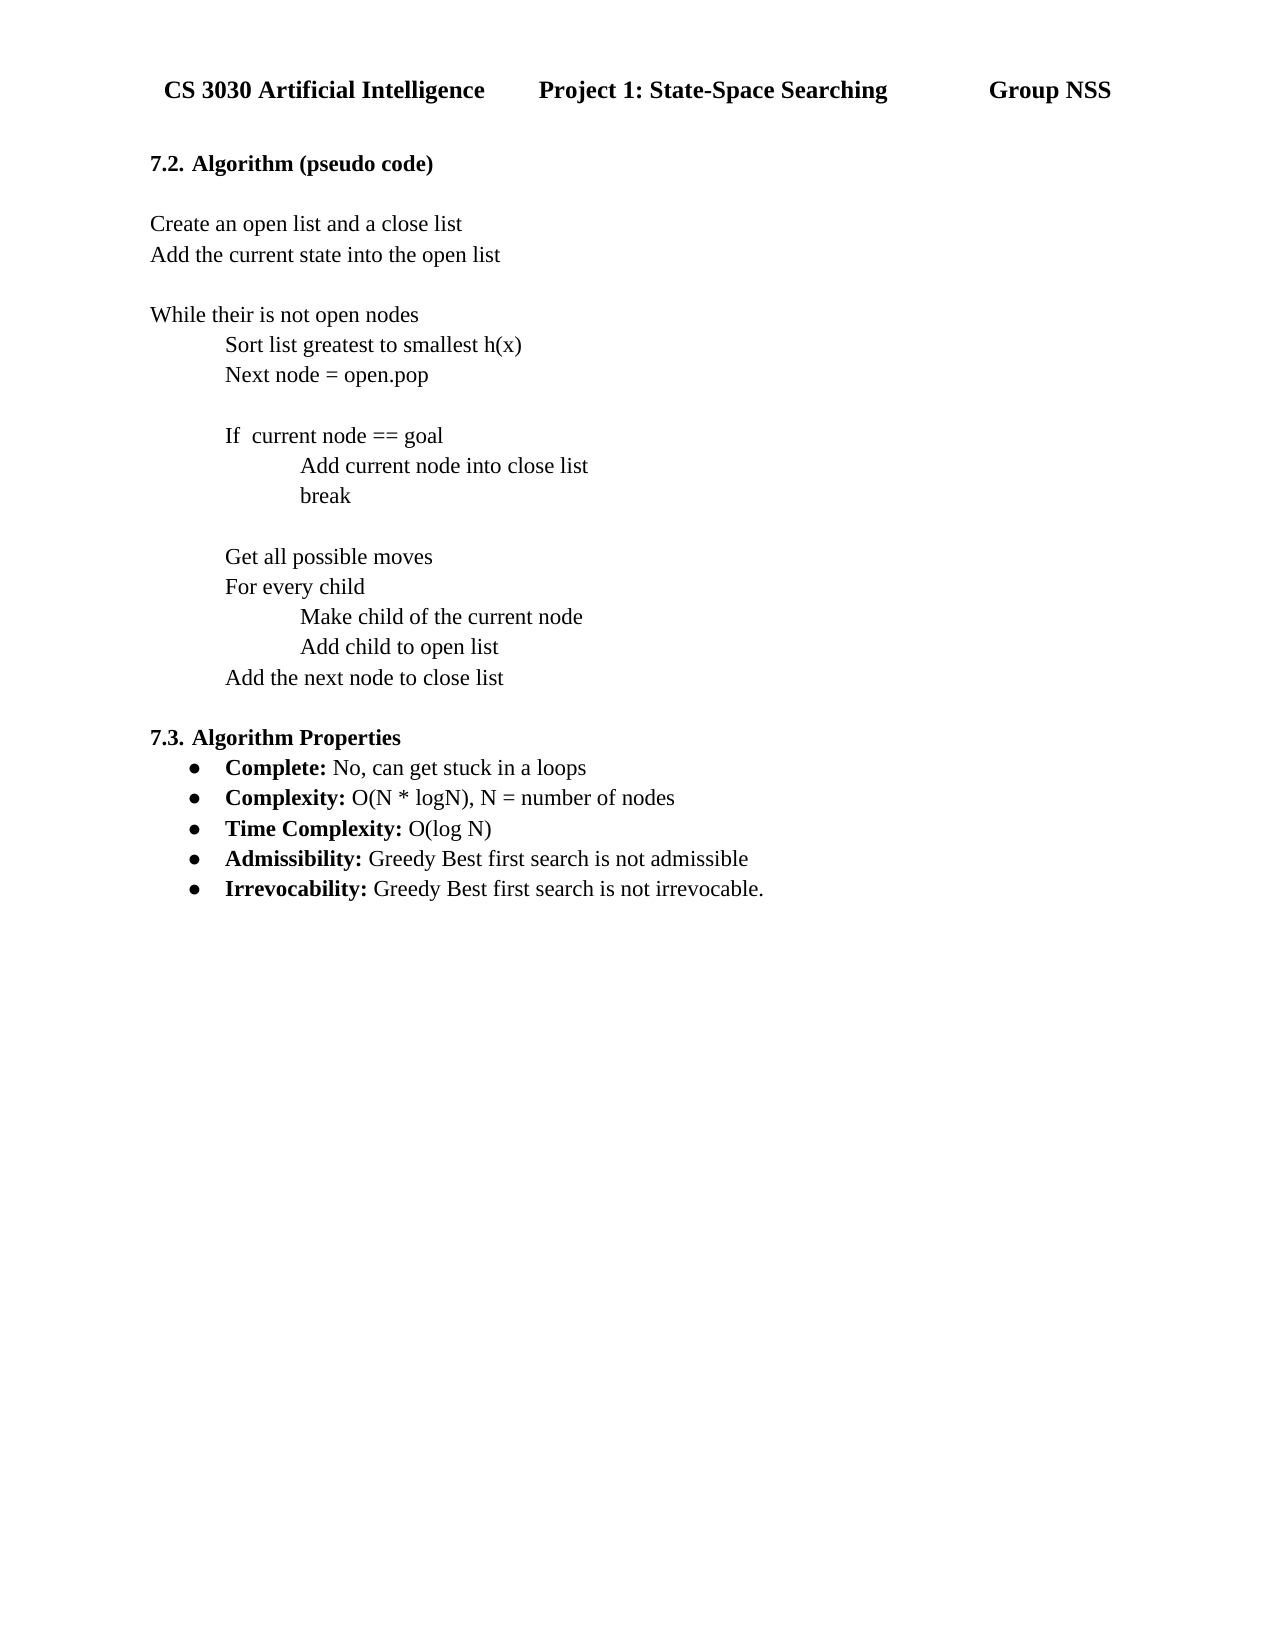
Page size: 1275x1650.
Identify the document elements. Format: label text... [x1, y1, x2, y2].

text break [225, 482, 1125, 509]
text 7.2. Algorithm (pseudo code) [150, 150, 1125, 176]
text Sort list greatest to smallest h(x) [150, 331, 1125, 358]
text Add current node into close list [225, 452, 1125, 478]
list Complexity: O(N * logN), N = number of nodes [187, 784, 1125, 811]
text Make child of the current node [225, 603, 1125, 629]
text For every child [150, 573, 1125, 599]
text Next node = open.pop [150, 361, 1125, 388]
text Add the next node to close list [150, 663, 1125, 690]
text Get all possible moves [150, 543, 1125, 569]
list Time Complexity: O(log N) [187, 814, 1125, 841]
text Add the current state into the open list [150, 241, 1125, 267]
text Add child to open list [225, 633, 1125, 660]
text While their is not open nodes [150, 301, 1125, 327]
text 7.3. Algorithm Properties [150, 724, 1125, 750]
list Admissibility: Greedy Best first search is not admissible [187, 845, 1125, 871]
text Create an open list and a close list [150, 210, 1125, 237]
list Irrevocability: Greedy Best first search is not irrevocable. [187, 875, 1125, 901]
text If current node == goal [225, 422, 1125, 448]
list Complete: No, can get stuck in a loops [187, 754, 1125, 781]
